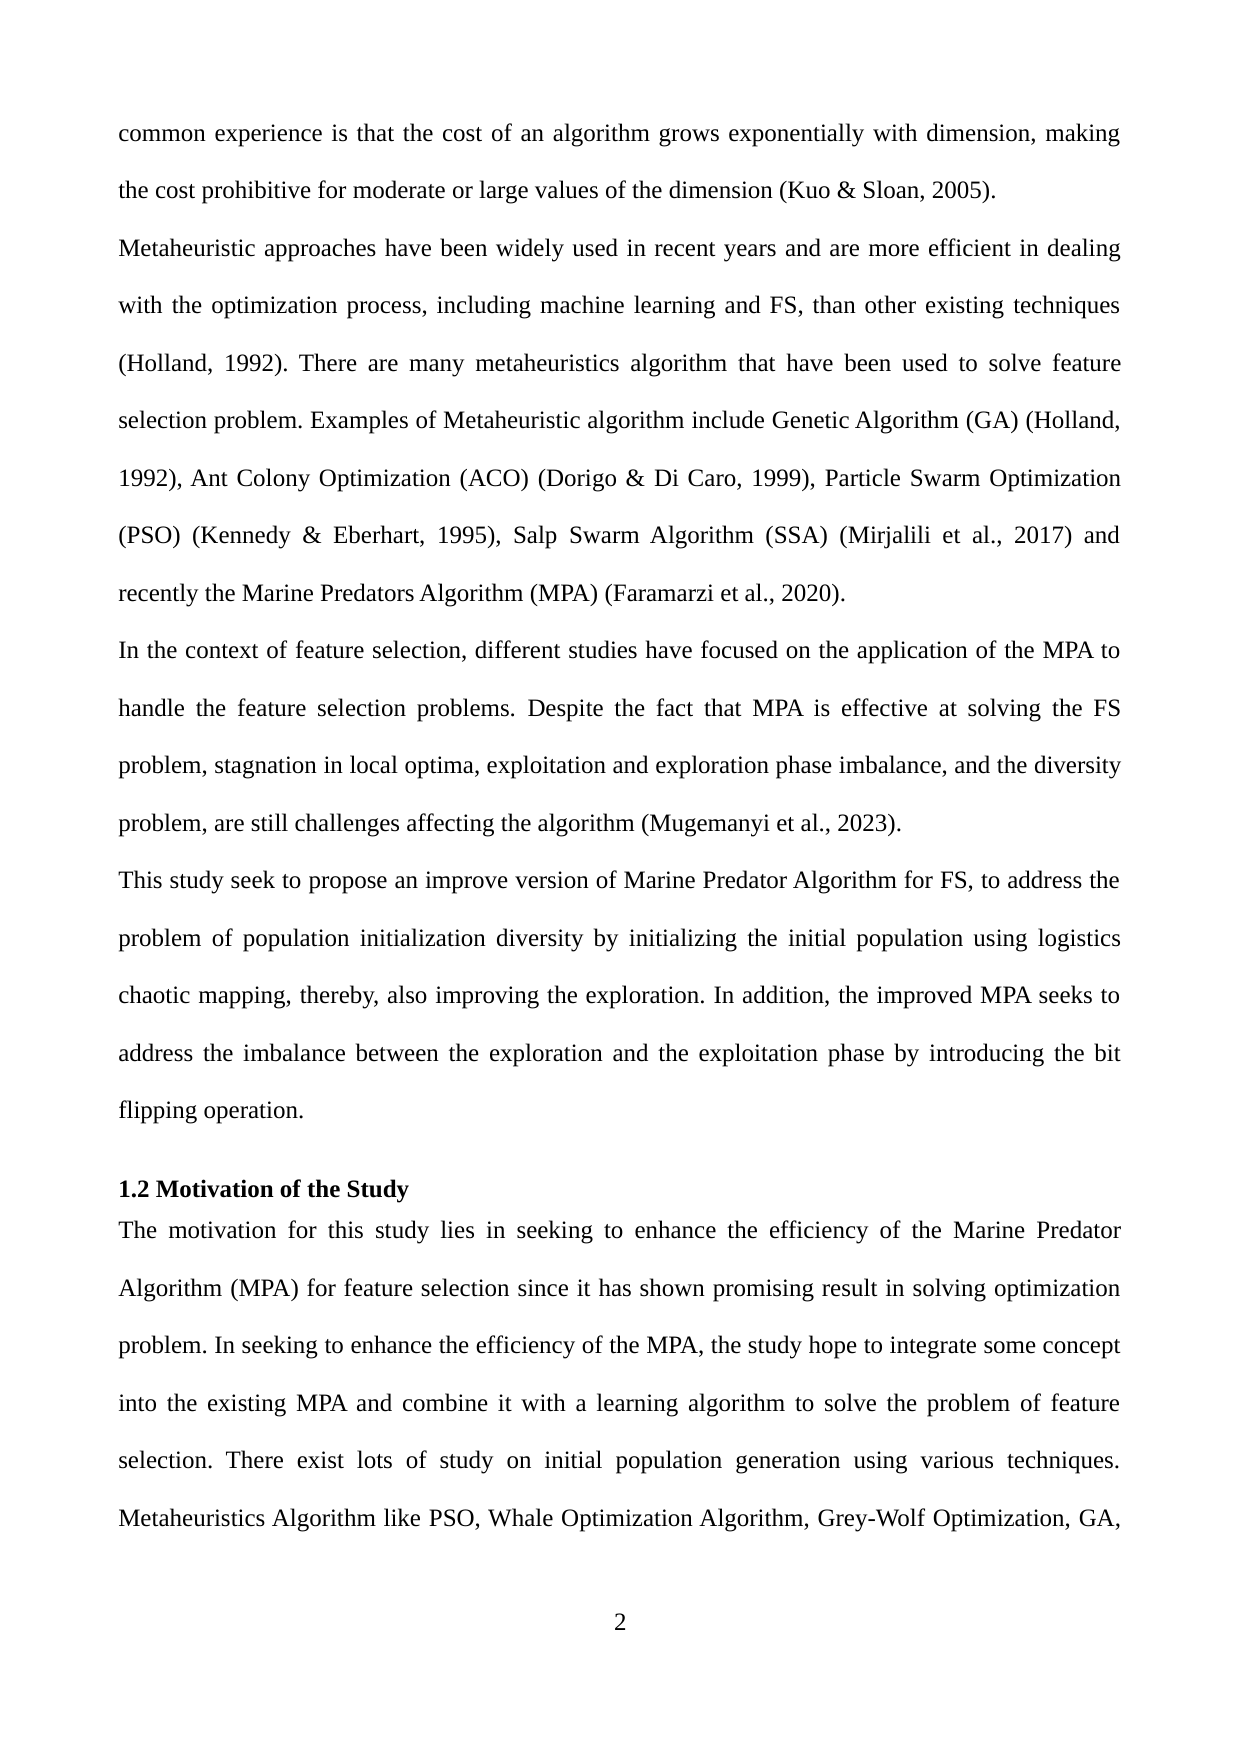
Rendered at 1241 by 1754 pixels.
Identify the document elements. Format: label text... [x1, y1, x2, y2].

text In the context of feature selection, different studies have focused on the application of the MPA to handle the feature selection problems. Despite the fact that MPA is effective at solving the FS problem, stagnation in local optima, exploitation and exploration phase imbalance, and the diversity problem, are still challenges affecting the algorithm (Mugemanyi et al., 2023). [118, 636, 1122, 837]
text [118, 1215, 1122, 1531]
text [118, 118, 1122, 204]
subtitle 1.2 Motivation of the Study [118, 1174, 1122, 1203]
list This study seek to propose an improve version of Marine Predator Algorithm for FS, to address the problem of population initialization diversity by initializing the initial population using logistics chaotic mapping, thereby, also improving the exploration. In addition, the improved MPA seeks to address the imbalance between the exploration and the exploitation phase by introducing the bit flipping operation. [118, 866, 1122, 1124]
text Metaheuristic approaches have been widely used in recent years and are more efficient in dealing with the optimization process, including machine learning and FS, than other existing techniques (Holland, 1992). There are many metaheuristics algorithm that have been used to solve feature selection problem. Examples of Metaheuristic algorithm include Genetic Algorithm (GA) (Holland, 1992), Ant Colony Optimization (ACO) (Dorigo & Di Caro, 1999), Particle Swarm Optimization (PSO) (Kennedy & Eberhart, 1995), Salp Swarm Algorithm (SSA) (Mirjalili et al., 2017) and recently the Marine Predators Algorithm (MPA) (Faramarzi et al., 2020). [118, 233, 1122, 607]
